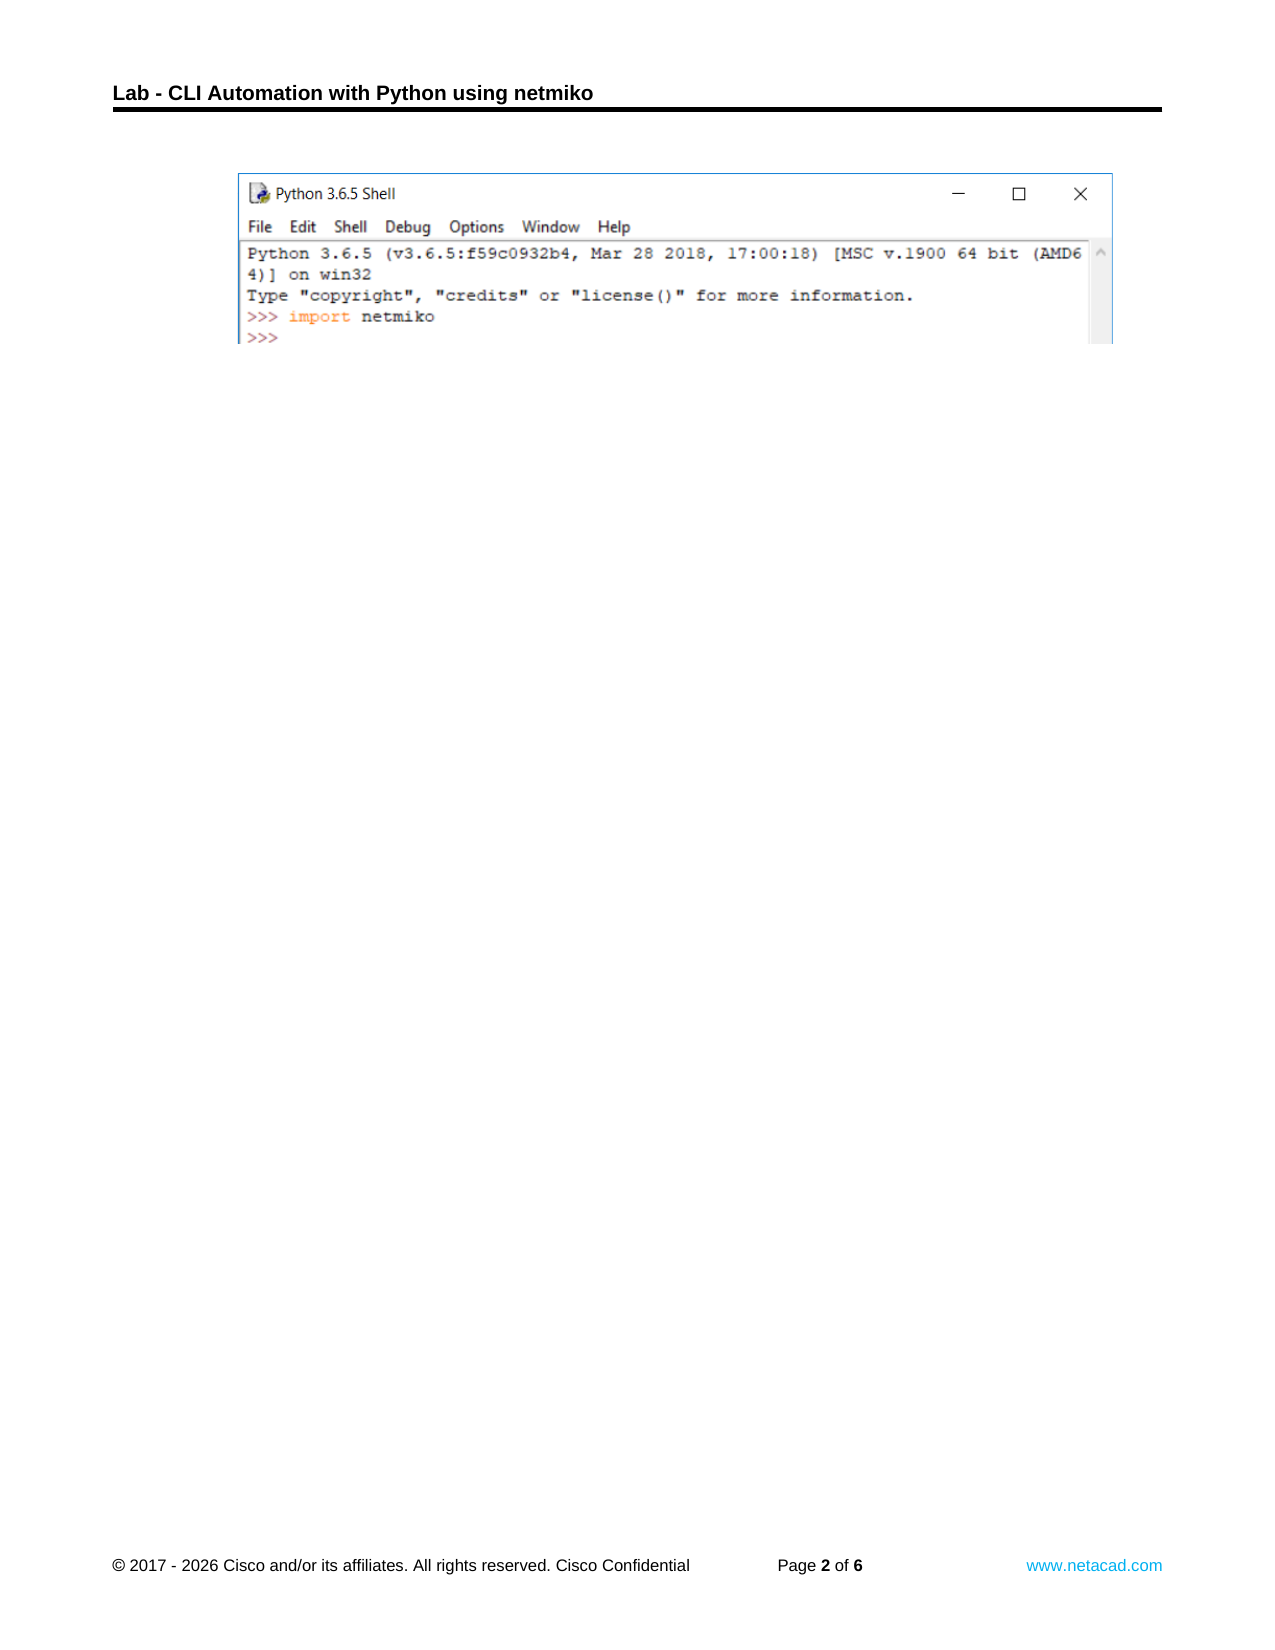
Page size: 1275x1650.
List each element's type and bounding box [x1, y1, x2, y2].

picture [237, 173, 1113, 344]
